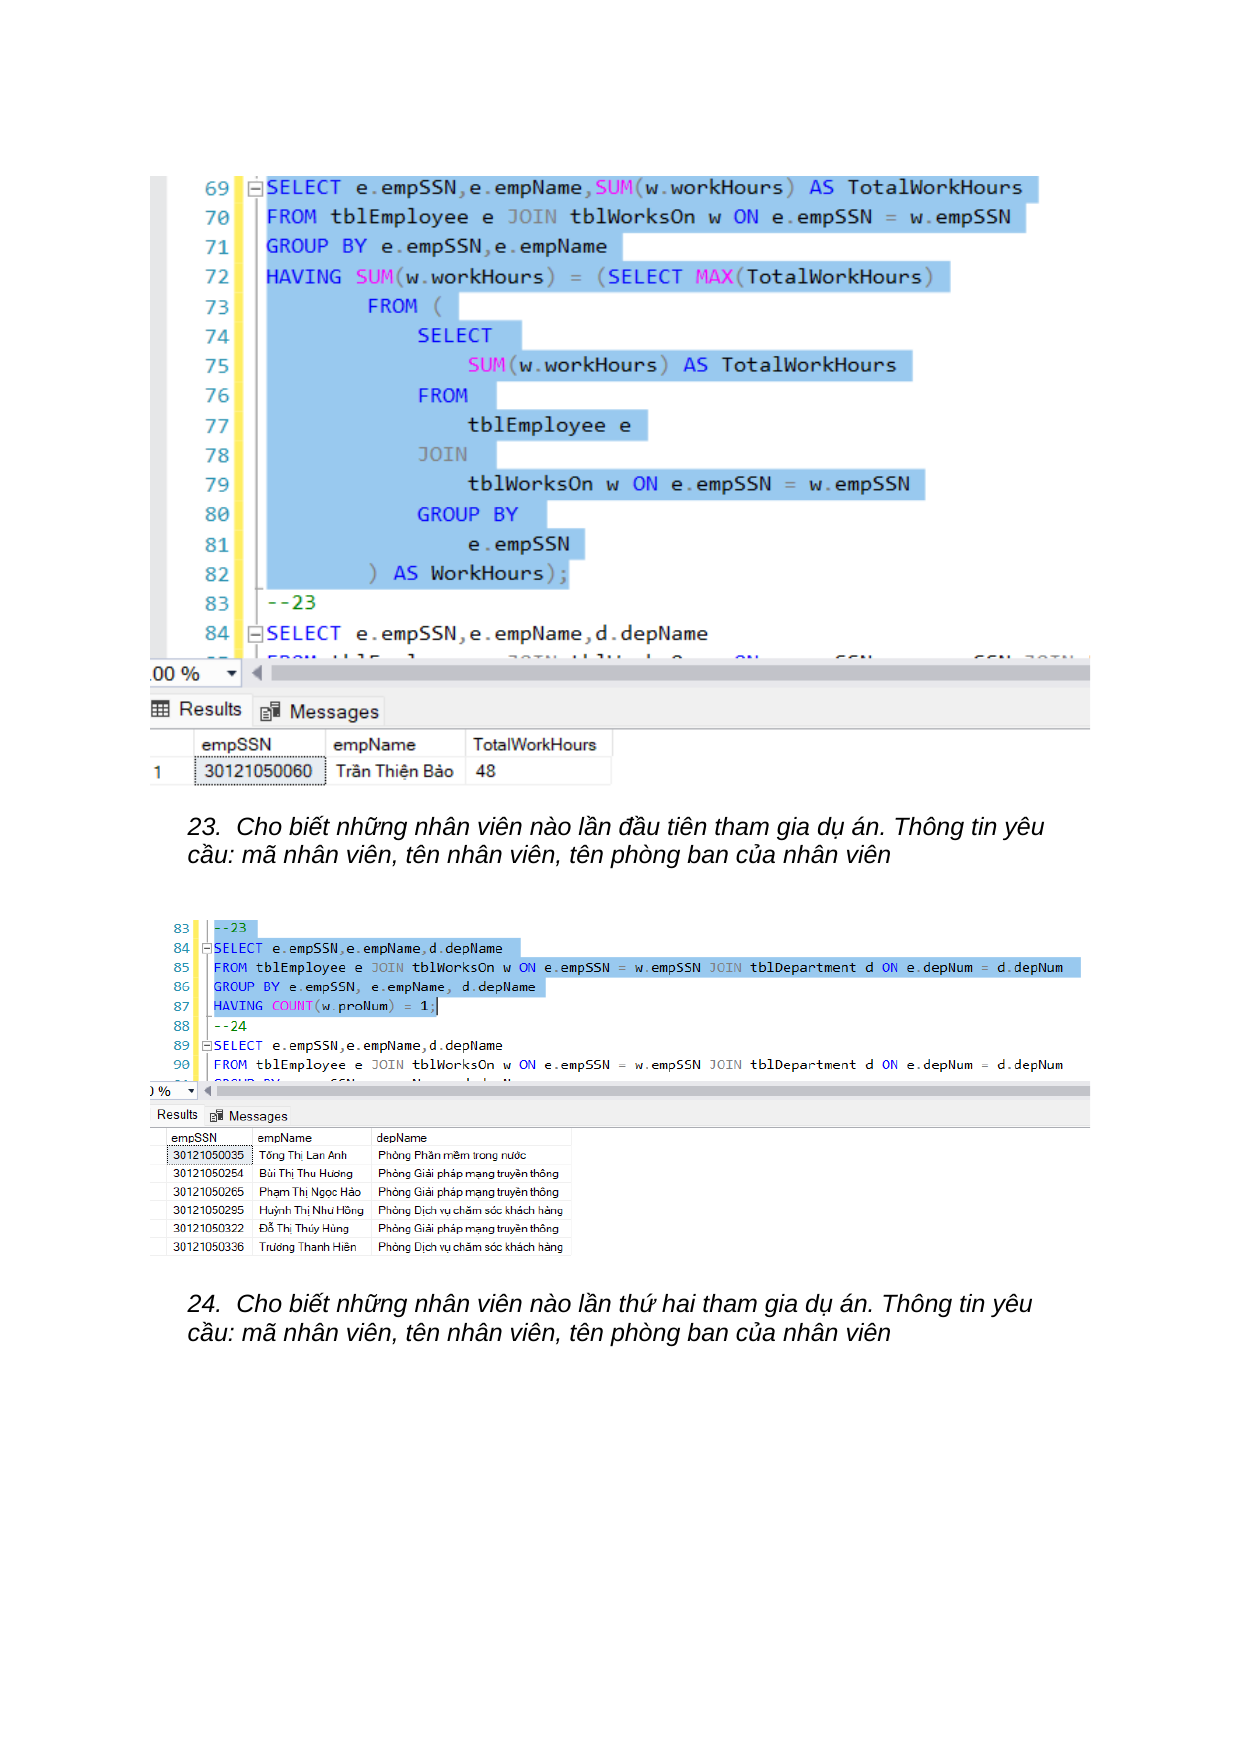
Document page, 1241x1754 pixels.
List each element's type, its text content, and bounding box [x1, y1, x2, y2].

text 24. Cho biết những nhân viên nào lần thứ hai tham gia dụ án. Thông tin yêu cầu: mã nhân viên, tên nhân viên, tên phòng ban của nhân viên [187, 1289, 1090, 1347]
picture [150, 176, 1091, 787]
text 23. Cho biết những nhân viên nào lần đầu tiên tham gia dụ án. Thông tin yêu cầu: mã nhân viên, tên nhân viên, tên phòng ban của nhân viên [187, 812, 1090, 869]
picture [150, 920, 1091, 1265]
